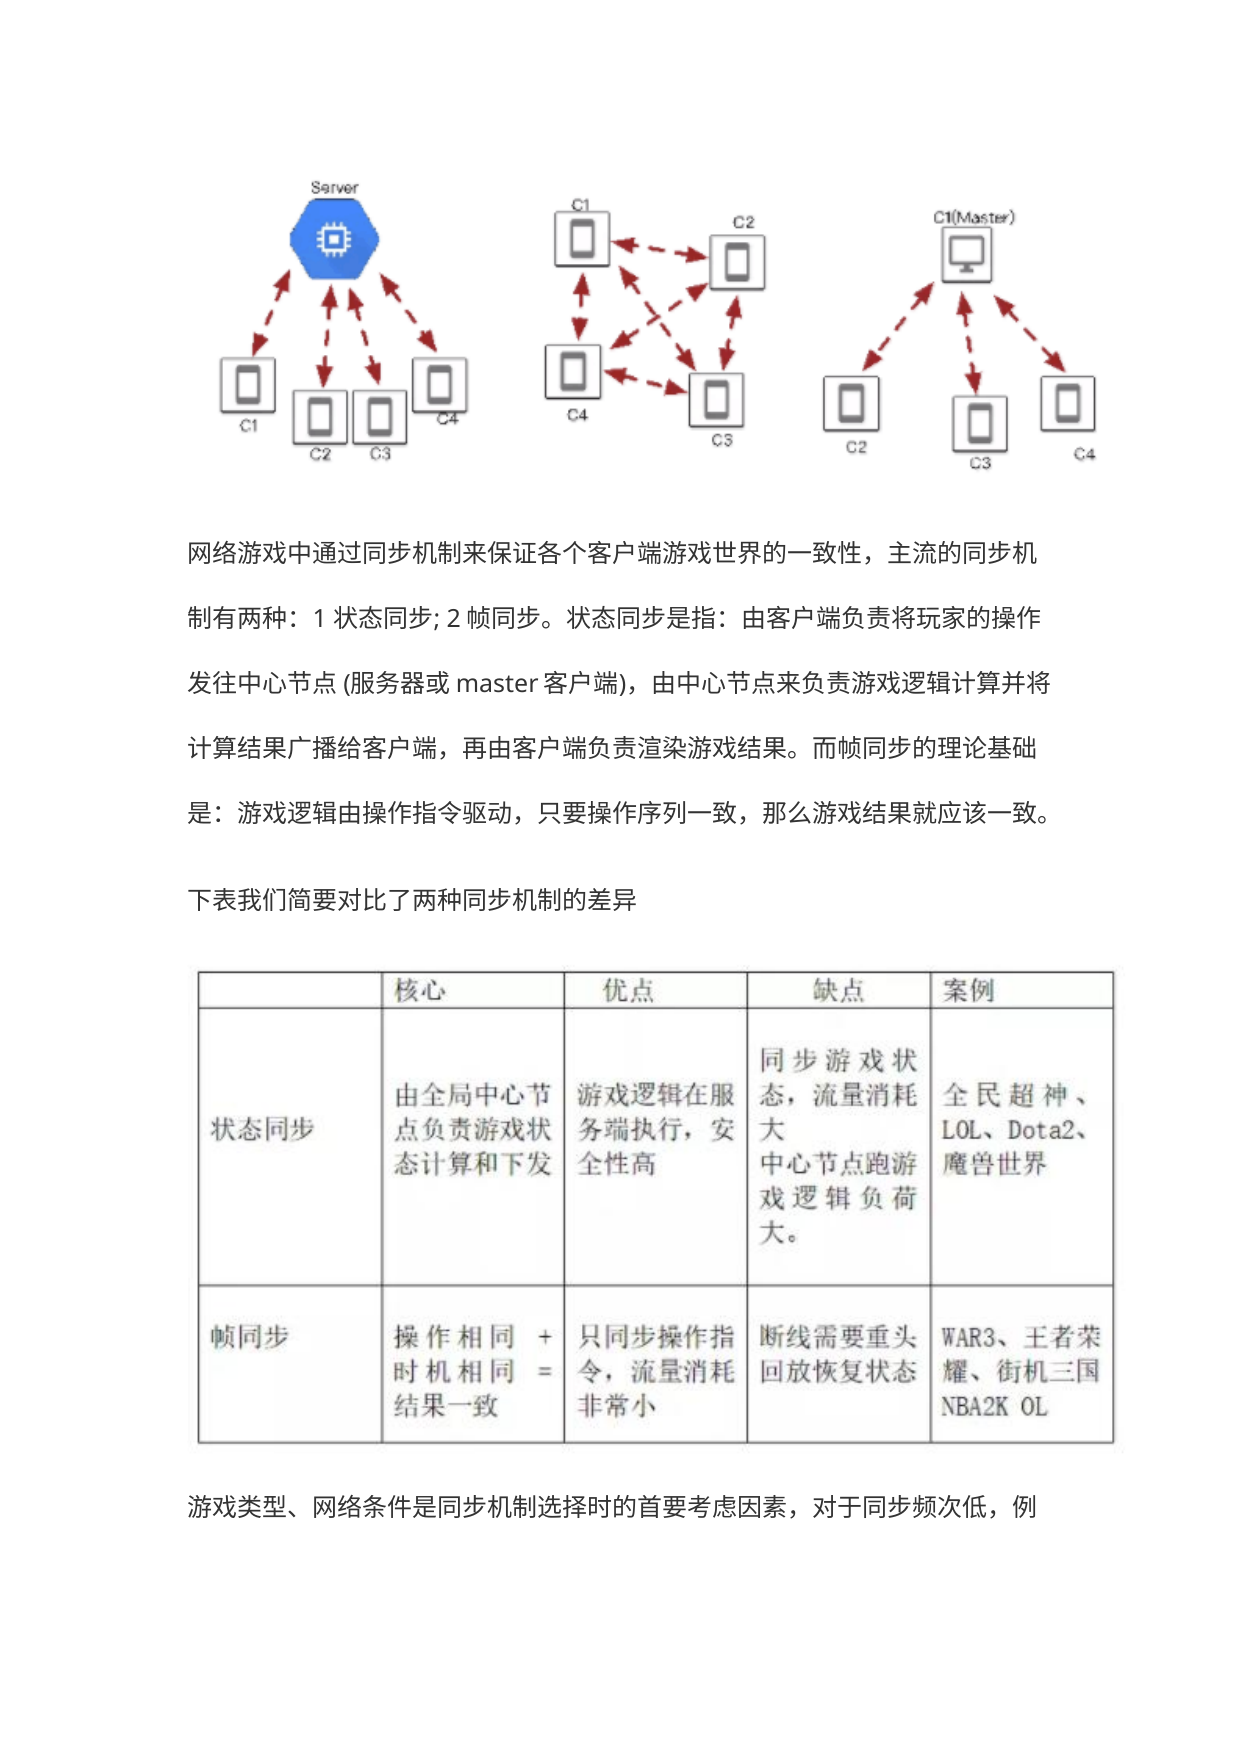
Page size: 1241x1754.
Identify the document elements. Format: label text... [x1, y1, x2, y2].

text 下表我们简要对比了两种同步机制的差异 [187, 866, 1053, 931]
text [187, 1455, 1053, 1538]
picture [187, 162, 1119, 489]
picture [187, 953, 1133, 1455]
text 网络游戏中通过同步机制来保证各个客户端游戏世界的一致性，主流的同步机制有两种：1 状态同步; 2帧同步。状态同步是指：由客户端负责将玩家的操作发往中心节点 (服务器或master客户端)，由中心节点来负责游戏逻辑计算并将计算结果广播给客户端，再由客户端负责渲染游戏结果。而帧同步的理论基础是：游戏逻辑由操作指令驱动，只要操作序列一致，那么游戏结果就应该一致。 [187, 489, 1053, 844]
